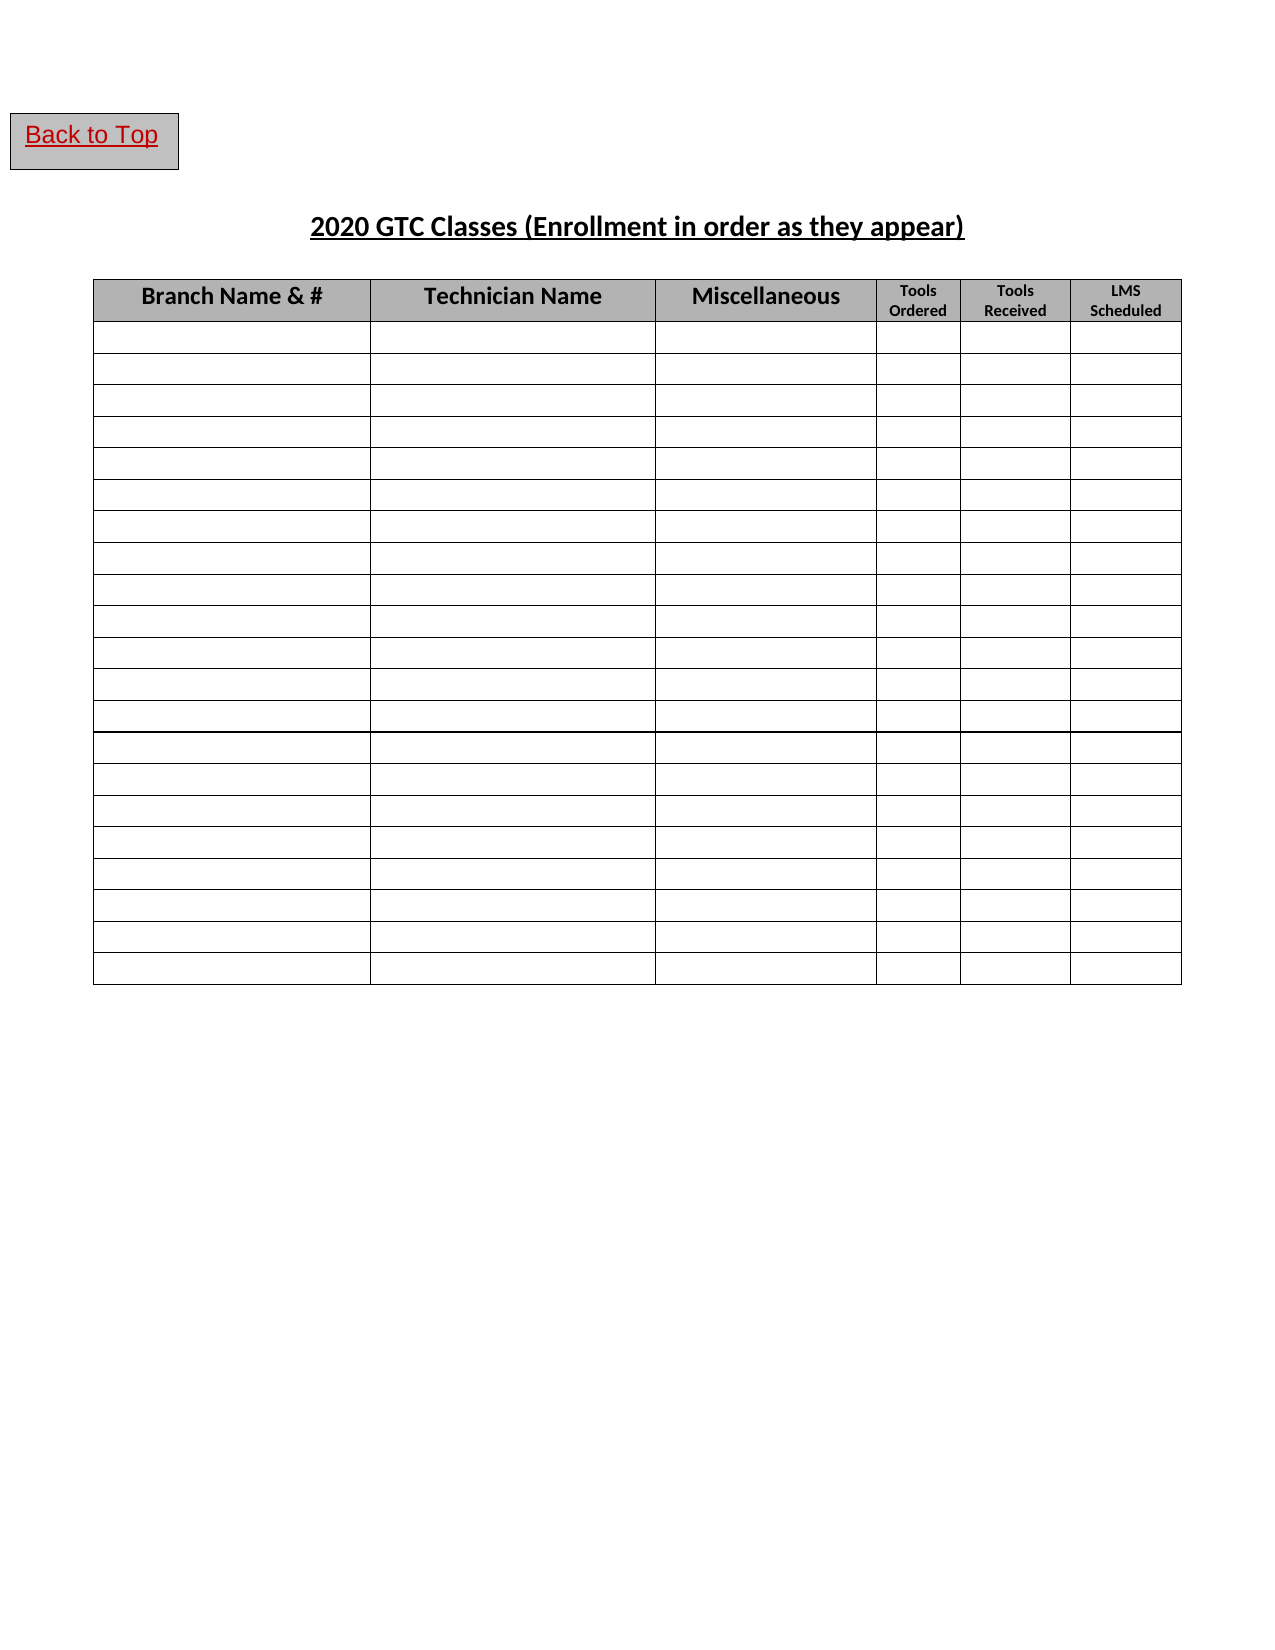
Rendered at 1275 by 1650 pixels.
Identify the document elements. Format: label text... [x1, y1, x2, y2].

table_cell [94, 322, 370, 353]
table_cell [961, 764, 1070, 794]
table_cell [94, 827, 370, 858]
table_cell [371, 480, 655, 510]
table_cell [1071, 733, 1181, 763]
table_cell [877, 669, 960, 700]
table_cell [1071, 543, 1181, 573]
table_cell [371, 669, 655, 700]
table_cell [961, 701, 1070, 731]
table_cell [1071, 669, 1181, 700]
table_cell [371, 322, 655, 353]
table_cell [877, 638, 960, 668]
table_cell [1071, 701, 1181, 731]
table_cell [371, 417, 655, 447]
table_cell [961, 922, 1070, 952]
table_cell [656, 859, 876, 889]
table_cell [94, 922, 370, 952]
table_header Technician Name [371, 280, 655, 321]
table_cell [656, 480, 876, 510]
table_cell [961, 796, 1070, 826]
table_cell [1071, 606, 1181, 637]
table_cell [94, 606, 370, 637]
table_cell [1071, 922, 1181, 952]
table_cell [961, 606, 1070, 637]
table_cell [94, 354, 370, 384]
table_cell [877, 480, 960, 510]
table_cell [1071, 511, 1181, 542]
table_cell [94, 417, 370, 447]
table_cell [371, 385, 655, 416]
table_cell [656, 417, 876, 447]
table_cell [371, 448, 655, 479]
table_cell [1071, 385, 1181, 416]
table_cell [877, 575, 960, 605]
table_cell [656, 543, 876, 573]
table_cell [371, 701, 655, 731]
table_header Tools Received [961, 280, 1070, 321]
table_header Miscellaneous [656, 280, 876, 321]
table_cell [656, 322, 876, 353]
table_cell [877, 827, 960, 858]
table_cell [1071, 354, 1181, 384]
table_cell [94, 511, 370, 542]
table_cell [94, 638, 370, 668]
table_cell [94, 796, 370, 826]
table_cell [1071, 890, 1181, 921]
table_cell [94, 733, 370, 763]
table_cell [94, 448, 370, 479]
table_cell [371, 796, 655, 826]
table_cell [94, 890, 370, 921]
table_cell [94, 543, 370, 573]
table_cell [371, 827, 655, 858]
table_cell [961, 638, 1070, 668]
table_cell [94, 669, 370, 700]
table_cell [877, 733, 960, 763]
table_cell [656, 827, 876, 858]
table_cell [877, 543, 960, 573]
table_header Branch Name & # [94, 280, 370, 321]
table_cell [656, 575, 876, 605]
table_cell [656, 764, 876, 794]
table_cell [877, 354, 960, 384]
table_cell [961, 733, 1070, 763]
table_cell [656, 796, 876, 826]
table_cell [371, 575, 655, 605]
table_cell [1071, 480, 1181, 510]
table_header LMS Scheduled [1071, 280, 1181, 321]
table_cell [1071, 322, 1181, 353]
table_cell [961, 890, 1070, 921]
table_cell [1071, 953, 1181, 984]
table_cell [656, 953, 876, 984]
table_cell [877, 701, 960, 731]
table_cell [371, 543, 655, 573]
table_cell [656, 448, 876, 479]
table_cell [877, 796, 960, 826]
table_cell [371, 953, 655, 984]
table_cell [961, 827, 1070, 858]
table_cell [1071, 859, 1181, 889]
table_cell [656, 385, 876, 416]
table_cell [877, 922, 960, 952]
table_cell [656, 733, 876, 763]
table_cell [94, 701, 370, 731]
table_cell [656, 606, 876, 637]
table_cell [1071, 638, 1181, 668]
table_cell [371, 606, 655, 637]
table_cell [877, 953, 960, 984]
table_cell [961, 953, 1070, 984]
table_cell [877, 448, 960, 479]
table_cell [1071, 796, 1181, 826]
table_cell [1071, 764, 1181, 794]
table_cell [371, 733, 655, 763]
table_cell [961, 354, 1070, 384]
table_cell [961, 417, 1070, 447]
table_cell [94, 953, 370, 984]
table_cell [877, 322, 960, 353]
table_cell [877, 417, 960, 447]
table_cell [656, 701, 876, 731]
table_cell [1071, 417, 1181, 447]
table_cell [371, 922, 655, 952]
table_cell [94, 859, 370, 889]
table_cell [961, 480, 1070, 510]
table_cell [961, 575, 1070, 605]
table_cell [656, 511, 876, 542]
table_cell [961, 543, 1070, 573]
table_header Tools Ordered [877, 280, 960, 321]
table_cell [656, 354, 876, 384]
table_cell [94, 575, 370, 605]
table_cell [94, 480, 370, 510]
table_cell [371, 859, 655, 889]
table_cell [877, 385, 960, 416]
table_cell [961, 511, 1070, 542]
table_cell [961, 385, 1070, 416]
table_cell [1071, 827, 1181, 858]
table_cell [371, 354, 655, 384]
table_cell [371, 638, 655, 668]
table_cell [656, 638, 876, 668]
table_cell [94, 764, 370, 794]
table_cell [371, 890, 655, 921]
table_cell [877, 511, 960, 542]
table_cell [656, 669, 876, 700]
table_cell [877, 859, 960, 889]
table_cell [961, 859, 1070, 889]
table_cell [961, 669, 1070, 700]
table_cell [94, 385, 370, 416]
table_cell [371, 511, 655, 542]
table_cell [656, 890, 876, 921]
table_cell [877, 890, 960, 921]
text 2020 GTC Classes (Enrollment in order as they appear) [105, 208, 1170, 244]
table_cell [961, 448, 1070, 479]
table_cell [877, 606, 960, 637]
table_cell [877, 764, 960, 794]
table_cell [961, 322, 1070, 353]
table_cell [1071, 575, 1181, 605]
table_cell [371, 764, 655, 794]
table_cell [656, 922, 876, 952]
table_cell [1071, 448, 1181, 479]
